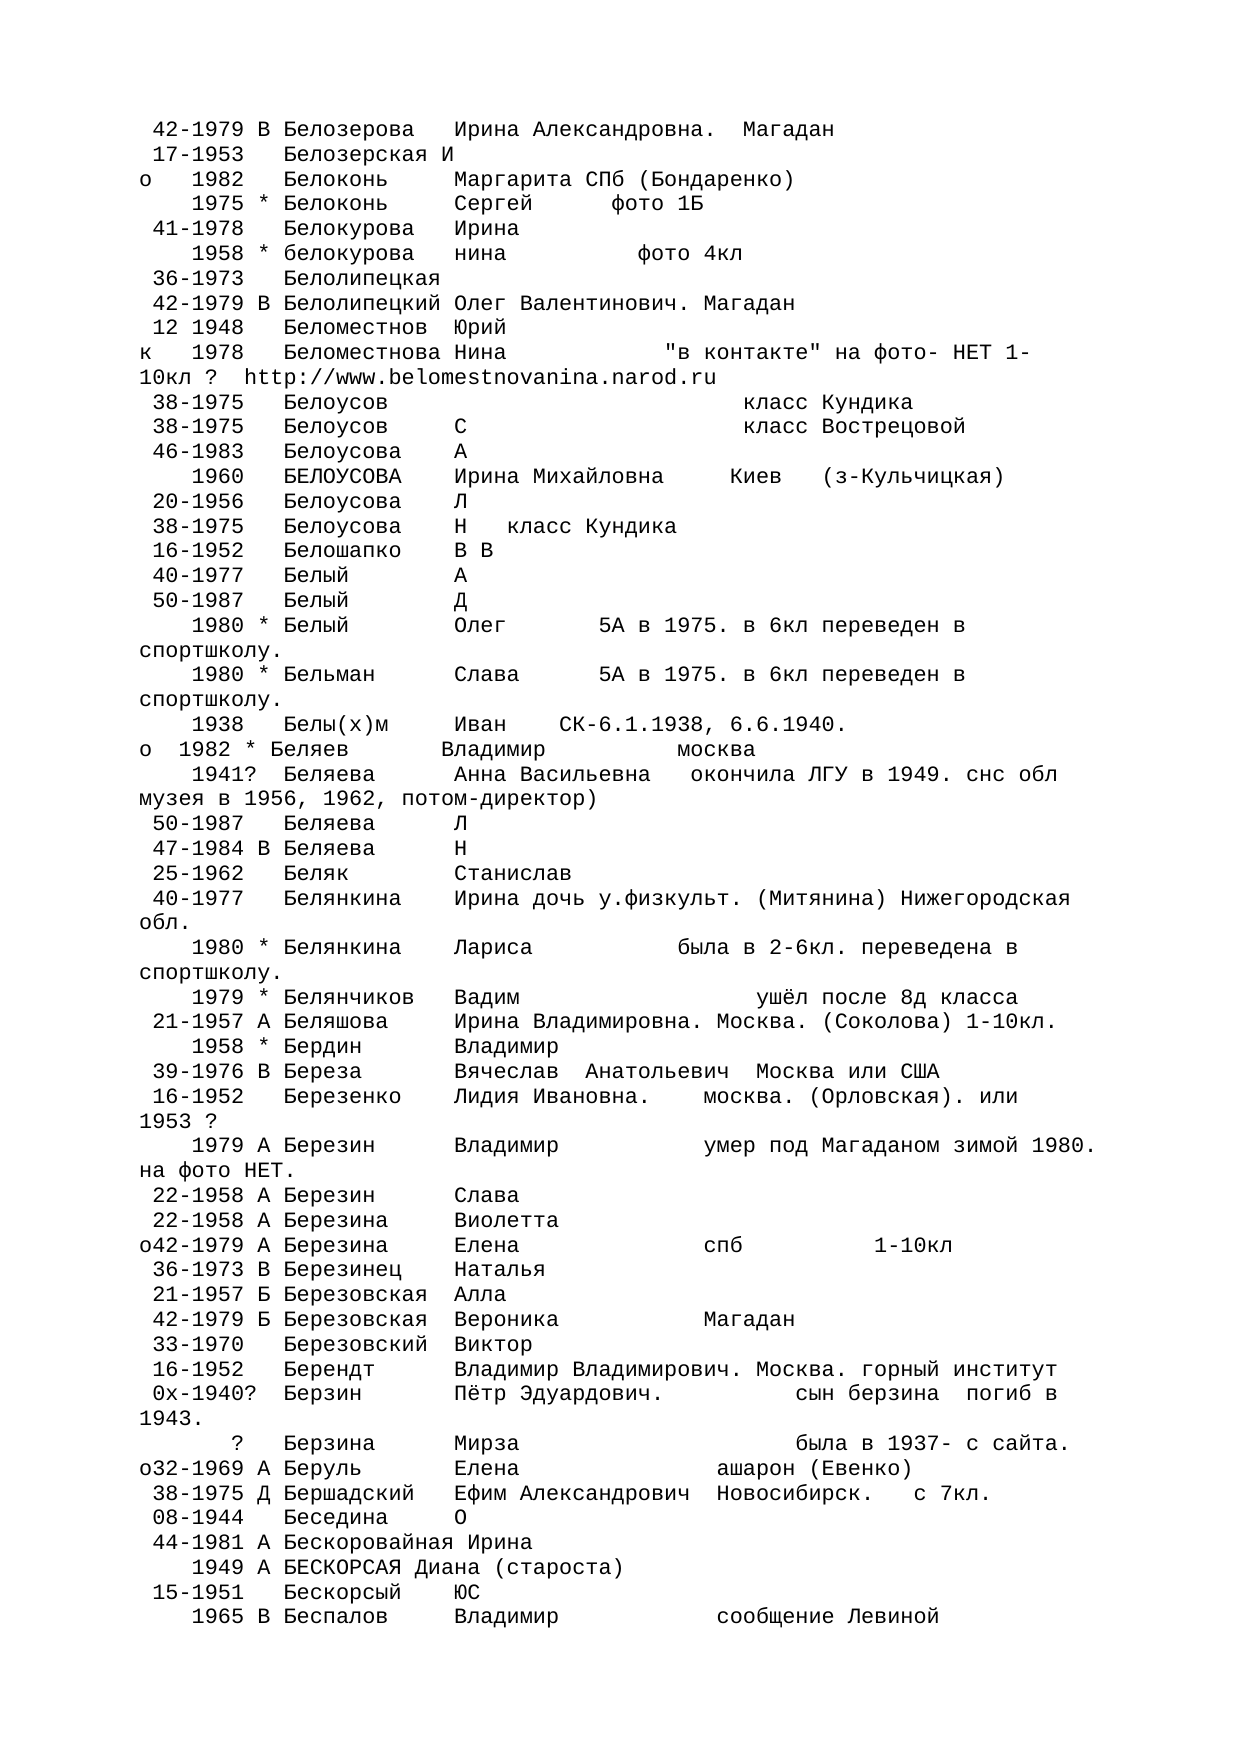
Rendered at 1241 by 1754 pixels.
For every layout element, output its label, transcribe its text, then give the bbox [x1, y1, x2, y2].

text 1979 А Березин Владимир умер под Магаданом зимой 1980. на фото НЕТ. [139, 1134, 1101, 1184]
text 16-1952 Березенко Лидия Ивановна. москва. (Орловская). или 1953 ? [139, 1085, 1101, 1134]
text 1980 * Белянкина Лариса была в 2-6кл. переведена в спортшколу. [139, 936, 1101, 986]
text 20-1956 Белоусова Л [139, 490, 1101, 515]
text 16-1952 Белошапко В В [139, 539, 1101, 564]
text 50-1987 Беляева Л [139, 812, 1101, 837]
text о32-1969 А Беруль Елена ашарон (Евенко) [139, 1457, 1101, 1482]
text 1980 * Бельман Слава 5А в 1975. в 6кл переведен в спортшколу. [139, 663, 1101, 713]
text 42-1979 Б Березовская Вероника Магадан [139, 1308, 1101, 1333]
text 40-1977 Белый А [139, 564, 1101, 589]
text 44-1981 А Бескоровайная Ирина [139, 1531, 1101, 1556]
text 1960 БЕЛОУСОВА Ирина Михайловна Киев (з-Кульчицкая) [139, 465, 1101, 490]
text 1958 * Бердин Владимир [139, 1035, 1101, 1060]
text 1958 * белокурова нина фото 4кл [139, 242, 1101, 267]
text 36-1973 В Березинец Наталья [139, 1258, 1101, 1283]
text 12 1948 Беломестнов Юрий [139, 316, 1101, 341]
text о 1982 Белоконь Маргарита СПб (Бондаренко) [139, 168, 1101, 192]
text 15-1951 Бескорсый ЮС [139, 1581, 1101, 1606]
text ? Берзина Мирза была в 1937- с сайта. [139, 1432, 1101, 1457]
text 39-1976 В Береза Вячеслав Анатольевич Москва или США [139, 1060, 1101, 1085]
text 41-1978 Белокурова Ирина [139, 217, 1101, 242]
text 40-1977 Белянкина Ирина дочь у.физкульт. (Митянина) Нижегородская обл. [139, 887, 1101, 936]
text 46-1983 Белоусова А [139, 440, 1101, 465]
text 25-1962 Беляк Станислав [139, 862, 1101, 887]
text 1949 А БЕСКОРСАЯ Диана (староста) [139, 1556, 1101, 1581]
text 47-1984 В Беляева Н [139, 837, 1101, 862]
text 22-1958 А Березин Слава [139, 1184, 1101, 1209]
text 08-1944 Беседина О [139, 1506, 1101, 1531]
text 21-1957 А Беляшова Ирина Владимировна. Москва. (Соколова) 1-10кл. [139, 1011, 1101, 1035]
text 1979 * Белянчиков Вадим ушёл после 8д класса [139, 986, 1101, 1011]
text 42-1979 В Белолипецкий Олег Валентинович. Магадан [139, 292, 1101, 316]
text 38-1975 Белоусов С класс Вострецовой [139, 416, 1101, 440]
text 33-1970 Березовский Виктор [139, 1333, 1101, 1358]
text 42-1979 В Белозерова Ирина Александровна. Магадан [139, 118, 1101, 143]
text 50-1987 Белый Д [139, 589, 1101, 614]
text 1980 * Белый Олег 5А в 1975. в 6кл переведен в спортшколу. [139, 614, 1101, 663]
text 38-1975 Белоусов класс Кундика [139, 391, 1101, 416]
text 38-1975 Белоусова Н класс Кундика [139, 515, 1101, 539]
text 1941? Беляева Анна Васильевна окончила ЛГУ в 1949. снс обл музея в 1956, 1962, потом-директор) [139, 763, 1101, 812]
text 21-1957 Б Березовская Алла [139, 1283, 1101, 1308]
text 38-1975 Д Бершадский Ефим Александрович Новосибирск. с 7кл. [139, 1482, 1101, 1506]
text 36-1973 Белолипецкая [139, 267, 1101, 292]
text к 1978 Беломестнова Нина "в контакте" на фото- НЕТ 1-10кл ? http://www.belomestnovanina.narоd.ru [139, 341, 1101, 391]
text 22-1958 А Березина Виолетта [139, 1209, 1101, 1234]
text 1965 В Беспалов Владимир сообщение Левиной [139, 1606, 1101, 1630]
text о 1982 * Беляев Владимир москва [139, 738, 1101, 763]
text о42-1979 А Березина Елена спб 1-10кл [139, 1234, 1101, 1258]
text 1975 * Белоконь Сергей фото 1Б [139, 192, 1101, 217]
text 16-1952 Берендт Владимир Владимирович. Москва. горный институт [139, 1358, 1101, 1382]
text 0х-1940? Берзин Пётр Эдуардович. сын берзина погиб в 1943. [139, 1382, 1101, 1432]
text 1938 Белы(х)м Иван СК-6.1.1938, 6.6.1940. [139, 713, 1101, 738]
text 17-1953 Белозерская И [139, 143, 1101, 168]
